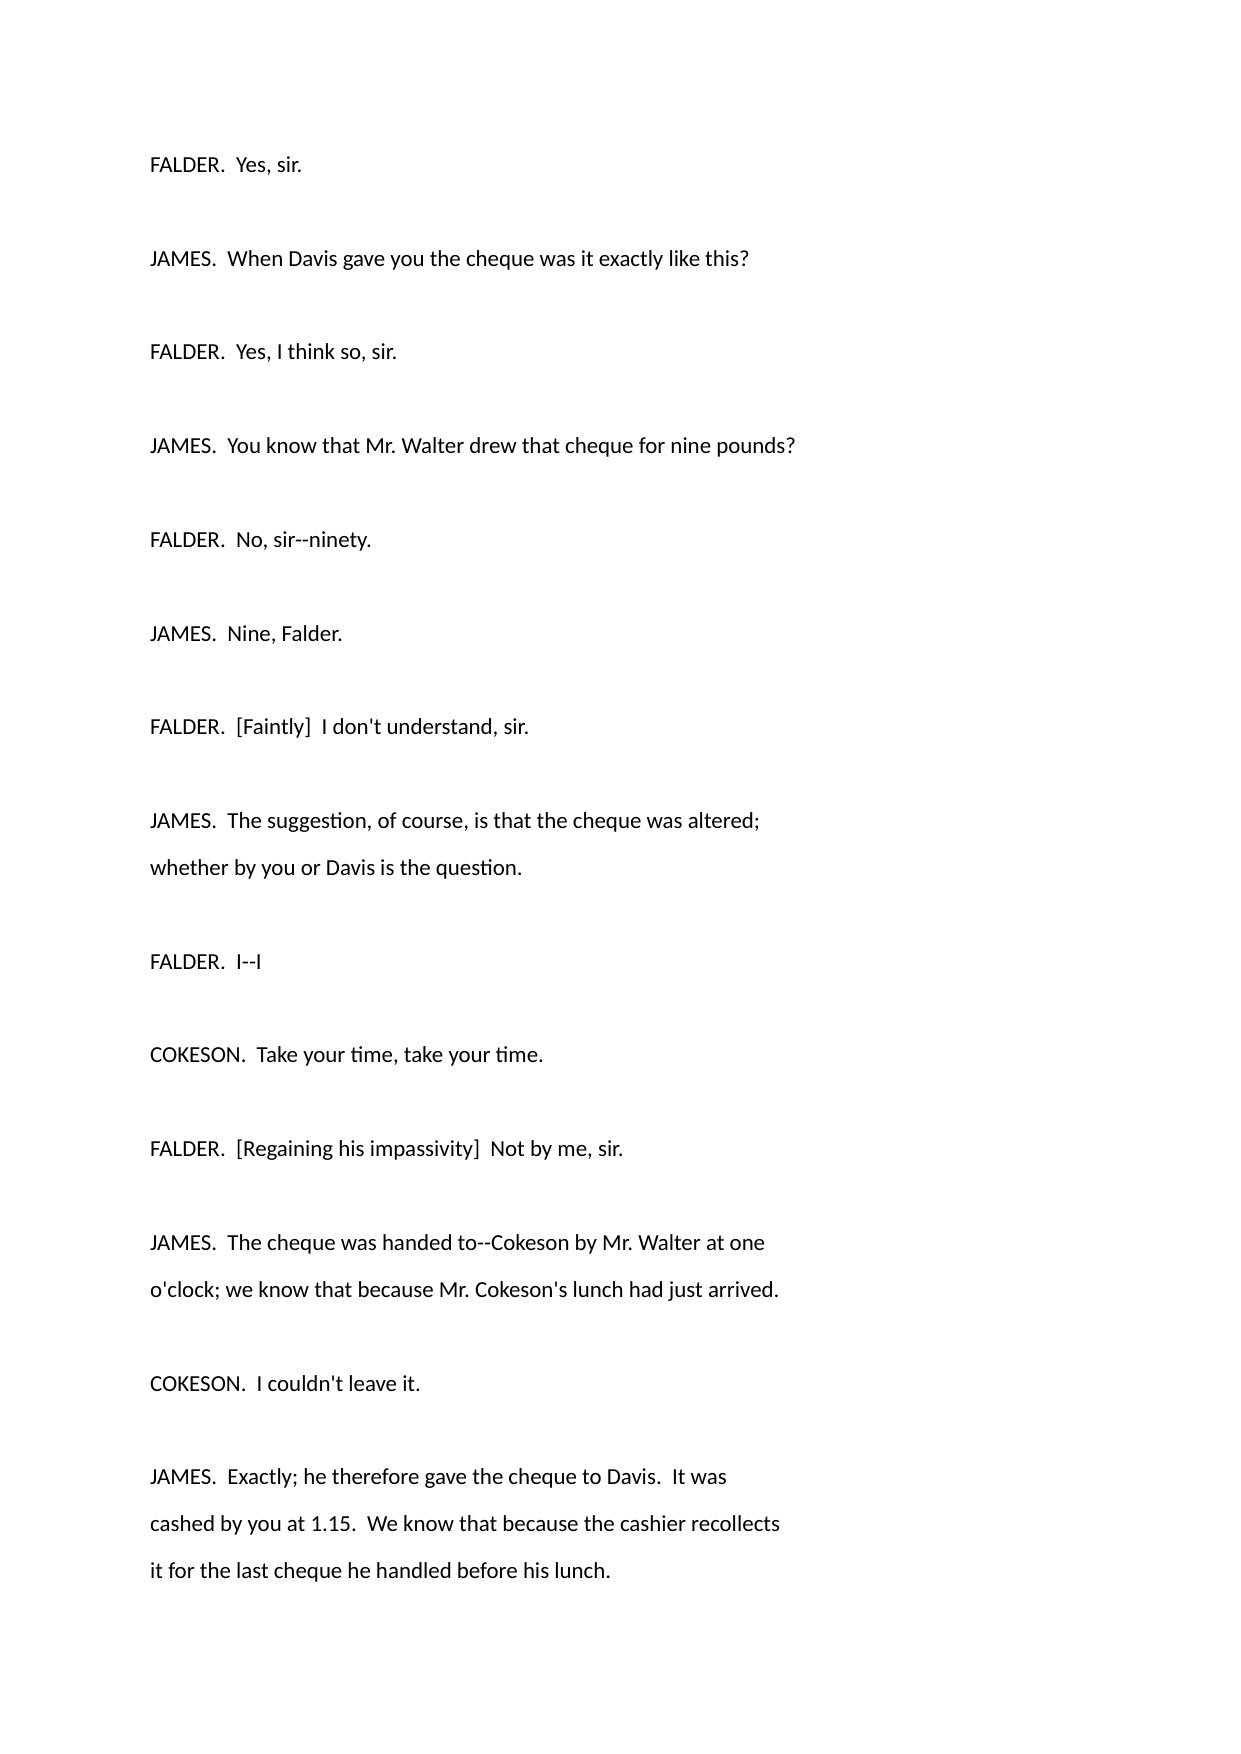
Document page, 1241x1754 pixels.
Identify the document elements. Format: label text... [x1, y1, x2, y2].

text o'clock; we know that because Mr. Cokeson's lunch had just arrived. [150, 1275, 1090, 1303]
text cashed by you at 1.15. We know that because the cashier recollects [150, 1509, 1090, 1537]
text FALDER. [Faintly] I don't understand, sir. [150, 712, 1090, 741]
text FALDER. Yes, sir. [150, 150, 1090, 178]
text whether by you or Davis is the question. [150, 853, 1090, 881]
text JAMES. You know that Mr. Walter drew that cheque for nine pounds? [150, 431, 1090, 459]
text JAMES. The suggestion, of course, is that the cheque was altered; [150, 806, 1090, 834]
text it for the last cheque he handled before his lunch. [150, 1556, 1090, 1584]
text JAMES. When Davis gave you the cheque was it exactly like this? [150, 244, 1090, 272]
text FALDER. No, sir--ninety. [150, 525, 1090, 553]
text FALDER. I--I [150, 947, 1090, 975]
text FALDER. [Regaining his impassivity] Not by me, sir. [150, 1134, 1090, 1162]
text FALDER. Yes, I think so, sir. [150, 337, 1090, 366]
text JAMES. Exactly; he therefore gave the cheque to Davis. It was [150, 1462, 1090, 1491]
text JAMES. Nine, Falder. [150, 619, 1090, 647]
text JAMES. The cheque was handed to--Cokeson by Mr. Walter at one [150, 1228, 1090, 1256]
text COKESON. Take your time, take your time. [150, 1041, 1090, 1069]
text COKESON. I couldn't leave it. [150, 1369, 1090, 1397]
